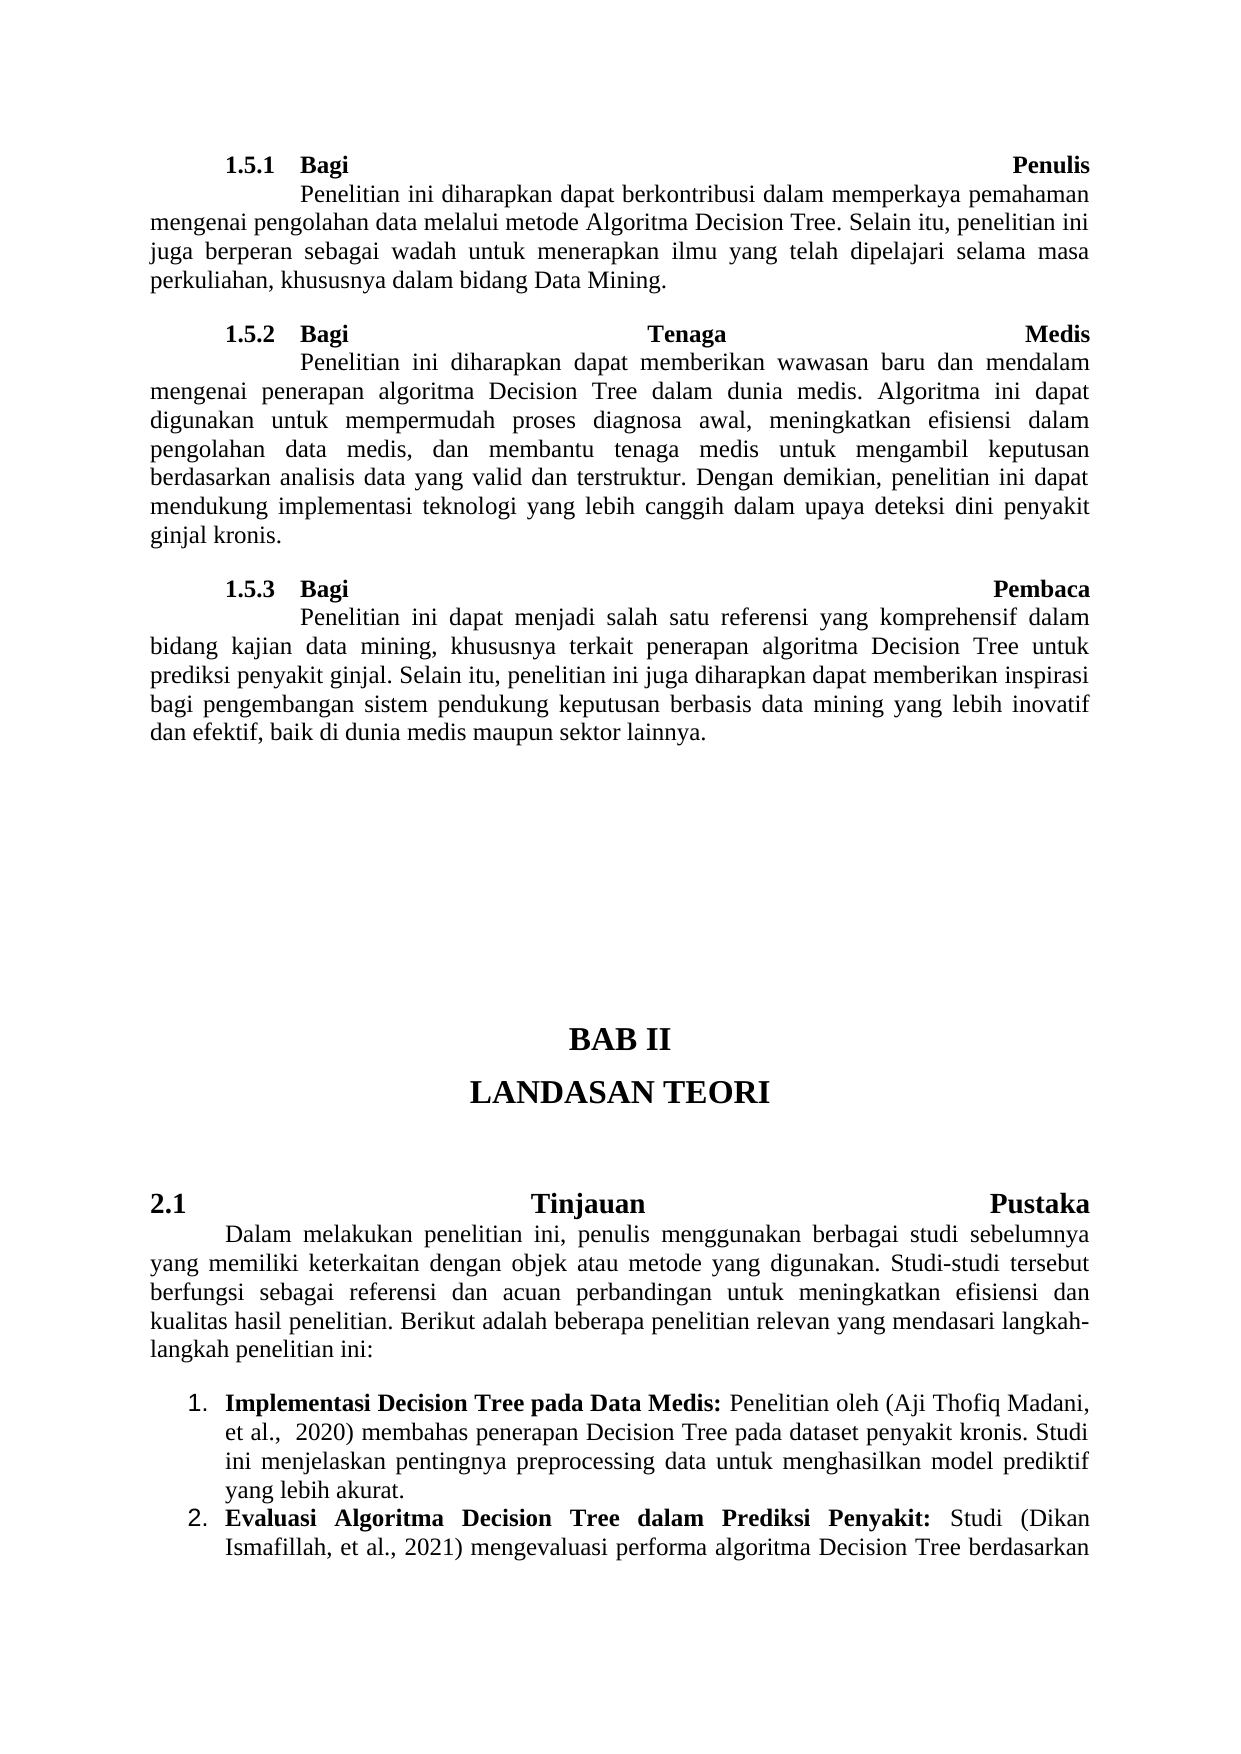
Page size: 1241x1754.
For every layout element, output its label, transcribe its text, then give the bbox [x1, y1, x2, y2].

subtitle LANDASAN TEORI [150, 1081, 1090, 1110]
list Implementasi Decision Tree pada Data Medis: Penelitian oleh (Aji Thofiq Madani, et al., 2020) membahas penerapan Decision Tree pada dataset penyakit kronis. Studi ini menjelaskan pentingnya preprocessing data untuk menghasilkan model prediktif yang lebih akurat. [187, 1388, 1090, 1503]
subtitle BAB II [150, 1028, 1090, 1056]
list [187, 1503, 1090, 1561]
text 1.5.2 Bagi Tenaga Medis Penelitian ini diharapkan dapat memberikan wawasan baru dan mendalam mengenai penerapan algoritma Decision Tree dalam dunia medis. Algoritma ini dapat digunakan untuk mempermudah proses diagnosa awal, meningkatkan efisiensi dalam pengolahan data medis, dan membantu tenaga medis untuk mengambil keputusan berdasarkan analisis data yang valid dan terstruktur. Dengan demikian, penelitian ini dapat mendukung implementasi teknologi yang lebih canggih dalam upaya deteksi dini penyakit ginjal kronis. [150, 319, 1090, 549]
text 2.1 Tinjauan Pustaka Dalam melakukan penelitian ini, penulis menggunakan berbagai studi sebelumnya yang memiliki keterkaitan dengan objek atau metode yang digunakan. Studi-studi tersebut berfungsi sebagai referensi dan acuan perbandingan untuk meningkatkan efisiensi dan kualitas hasil penelitian. Berikut adalah beberapa penelitian relevan yang mendasari langkah-langkah penelitian ini: [150, 1186, 1090, 1363]
text 1.5.3 Bagi Pembaca Penelitian ini dapat menjadi salah satu referensi yang komprehensif dalam bidang kajian data mining, khususnya terkait penerapan algoritma Decision Tree untuk prediksi penyakit ginjal. Selain itu, penelitian ini juga diharapkan dapat memberikan inspirasi bagi pengembangan sistem pendukung keputusan berbasis data mining yang lebih inovatif dan efektif, baik di dunia medis maupun sektor lainnya. [150, 574, 1090, 746]
text 1.5.1 Bagi Penulis Penelitian ini diharapkan dapat berkontribusi dalam memperkaya pemahaman mengenai pengolahan data melalui metode Algoritma Decision Tree. Selain itu, penelitian ini juga berperan sebagai wadah untuk menerapkan ilmu yang telah dipelajari selama masa perkuliahan, khususnya dalam bidang Data Mining. [150, 150, 1090, 294]
